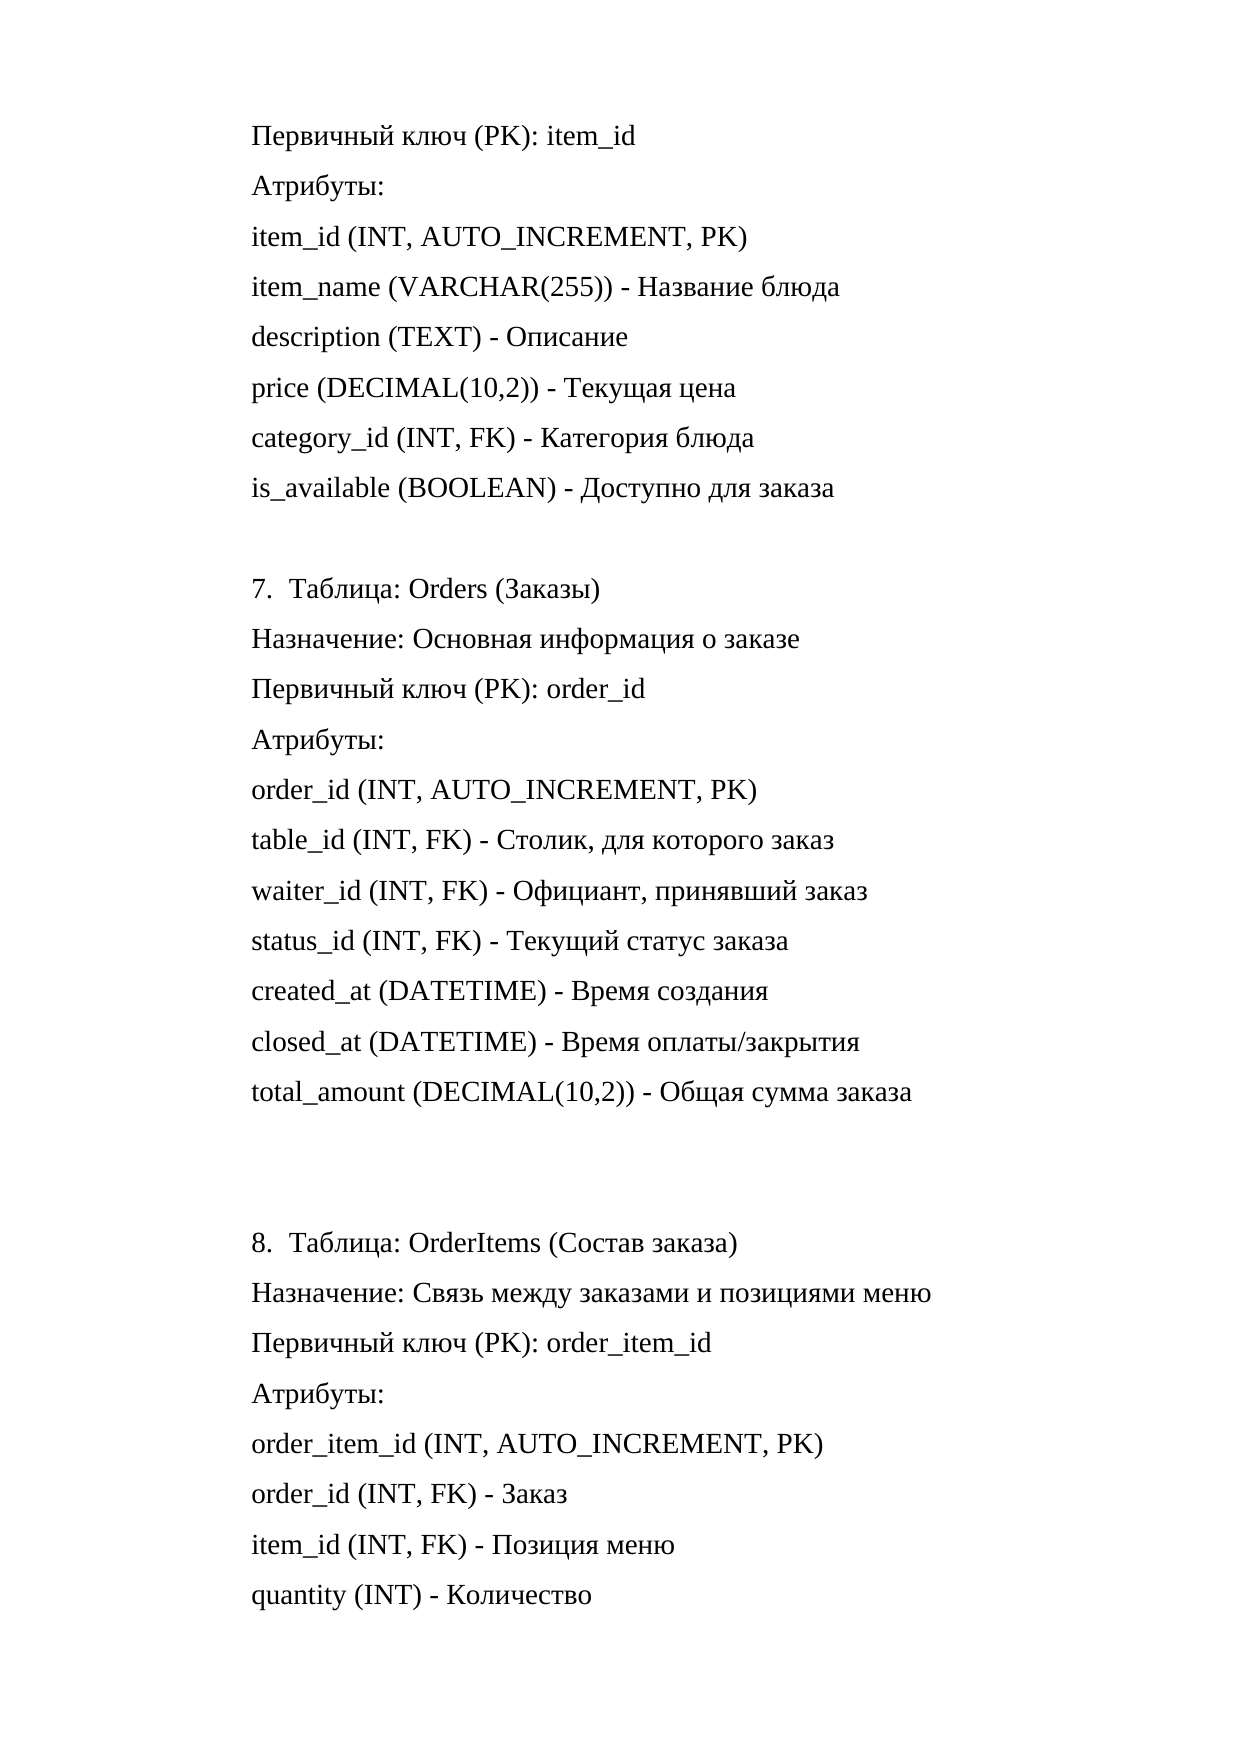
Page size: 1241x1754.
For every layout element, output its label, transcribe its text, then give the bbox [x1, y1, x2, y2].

text is_available (BOOLEAN) - Доступно для заказа [177, 470, 1152, 504]
text created_at (DATETIME) - Время создания [177, 973, 1152, 1007]
text order_item_id (INT, AUTO_INCREMENT, PK) [177, 1426, 1152, 1460]
text description (TEXT) - Описание [177, 319, 1152, 353]
text table_id (INT, FK) - Столик, для которого заказ [177, 822, 1152, 856]
list Таблица: Orders (Заказы) [251, 571, 1152, 604]
text price (DECIMAL(10,2)) - Текущая цена [177, 370, 1152, 403]
text Атрибуты: [177, 168, 1152, 202]
text Атрибуты: [177, 1376, 1152, 1409]
text Первичный ключ (PK): item_id [177, 118, 1152, 152]
text Назначение: Связь между заказами и позициями меню [177, 1275, 1152, 1309]
text Первичный ключ (PK): order_item_id [177, 1326, 1152, 1359]
text item_name (VARCHAR(255)) - Название блюда [177, 269, 1152, 303]
text total_amount (DECIMAL(10,2)) - Общая сумма заказа [177, 1074, 1152, 1108]
text Атрибуты: [177, 722, 1152, 755]
text status_id (INT, FK) - Текущий статус заказа [177, 923, 1152, 957]
text order_id (INT, AUTO_INCREMENT, PK) [177, 772, 1152, 806]
text Первичный ключ (PK): order_id [177, 672, 1152, 705]
text category_id (INT, FK) - Категория блюда [177, 420, 1152, 453]
list Таблица: OrderItems (Состав заказа) [251, 1225, 1152, 1258]
text item_id (INT, FK) - Позиция меню [177, 1527, 1152, 1560]
text order_id (INT, FK) - Заказ [177, 1477, 1152, 1510]
text item_id (INT, AUTO_INCREMENT, PK) [177, 219, 1152, 252]
text Назначение: Основная информация о заказе [177, 621, 1152, 655]
text closed_at (DATETIME) - Время оплаты/закрытия [177, 1024, 1152, 1057]
text quantity (INT) - Количество [177, 1577, 1152, 1611]
text waiter_id (INT, FK) - Официант, принявший заказ [177, 873, 1152, 906]
